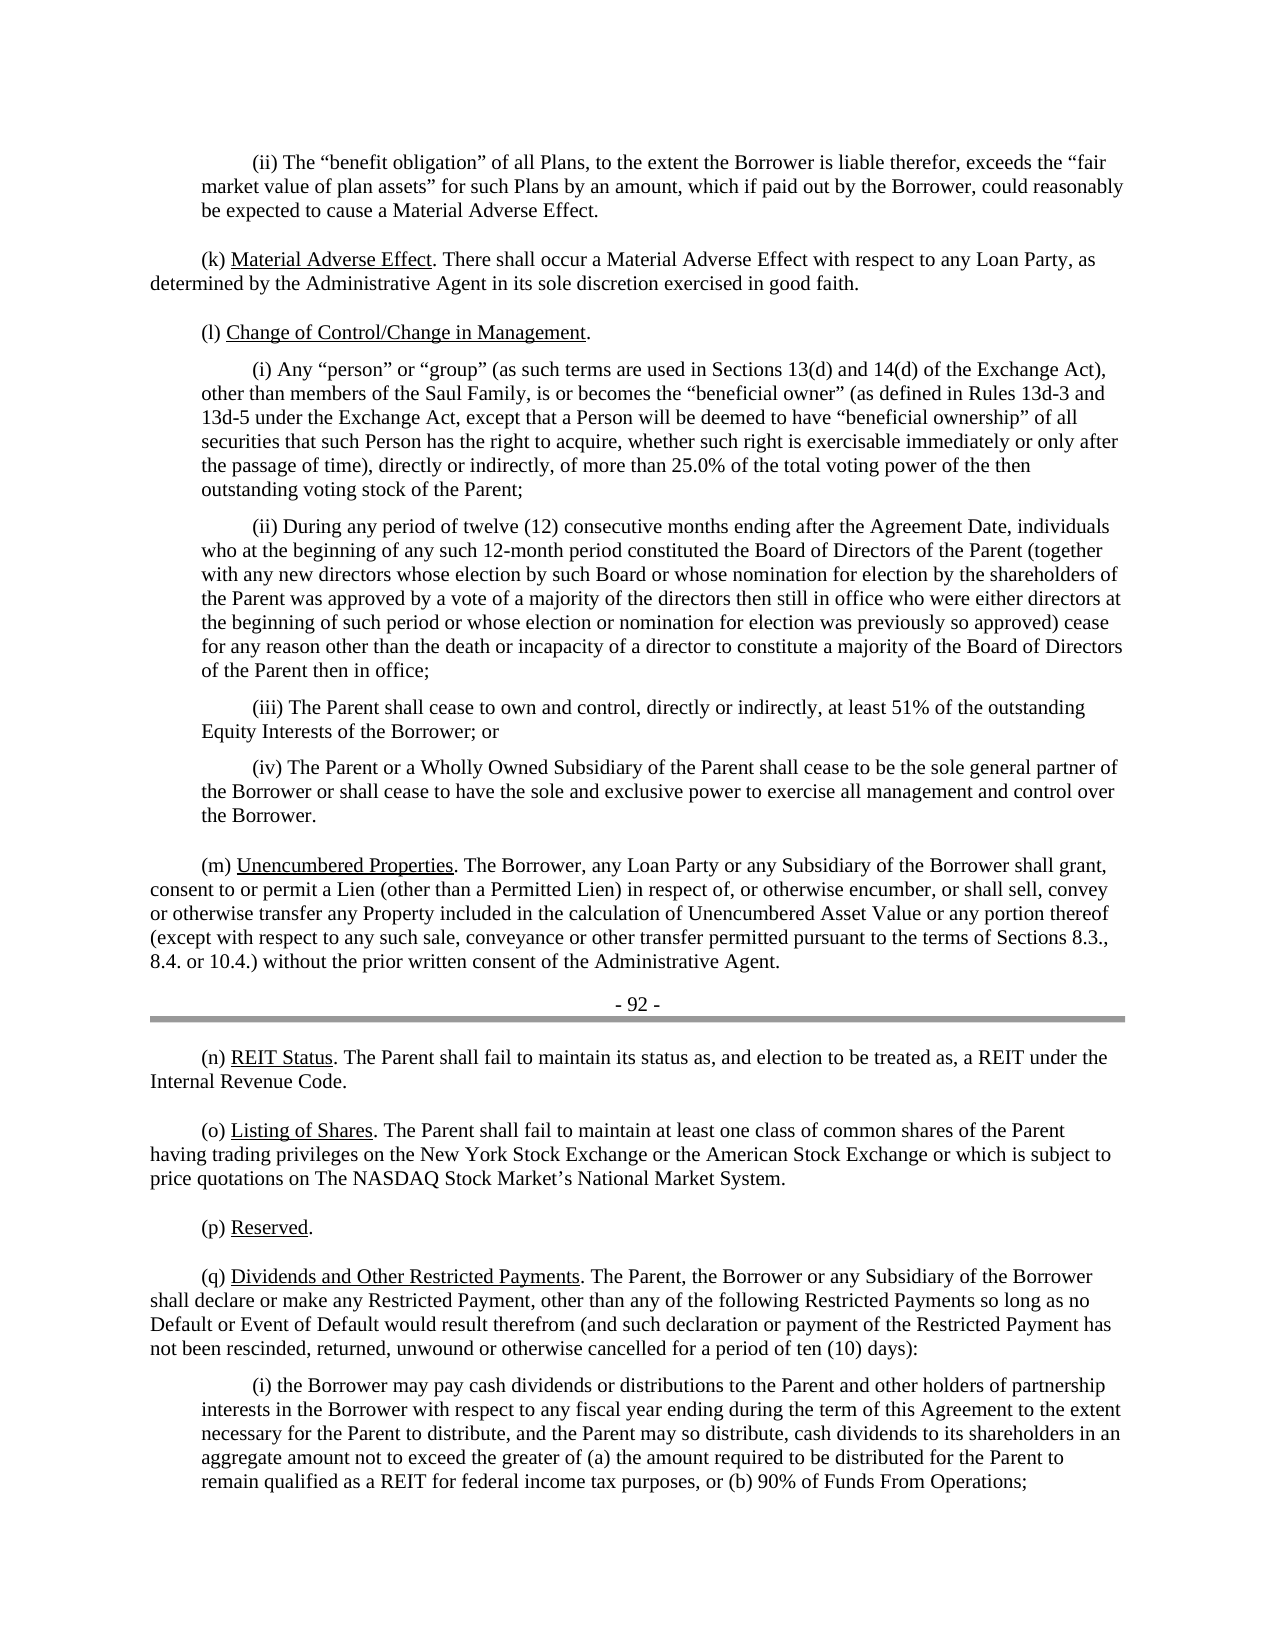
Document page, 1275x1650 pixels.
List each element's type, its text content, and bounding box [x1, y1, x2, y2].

text (i) Any “person” or “group” (as such terms are used in Sections 13(d) and 14(d) of the Exchange Act), other than members of the Saul Family, is or becomes the “beneficial owner” (as defined in Rules 13d-3 and 13d-5 under the Exchange Act, except that a Person will be deemed to have “beneficial ownership” of all securities that such Person has the right to acquire, whether such right is exercisable immediately or only after the passage of time), directly or indirectly, of more than 25.0% of the total voting power of the then outstanding voting stock of the Parent; [201, 357, 1125, 501]
text - 92 - [150, 992, 1125, 1016]
text (o) Listing of Shares. The Parent shall fail to maintain at least one class of common shares of the Parent having trading privileges on the New York Stock Exchange or the American Stock Exchange or which is subject to price quotations on The NASDAQ Stock Market’s National Market System. [150, 1118, 1125, 1190]
text (ii) The “benefit obligation” of all Plans, to the extent the Borrower is liable therefor, exceeds the “fair market value of plan assets” for such Plans by an amount, which if paid out by the Borrower, could reasonably be expected to cause a Material Adverse Effect. [201, 150, 1125, 222]
text (m) Unencumbered Properties. The Borrower, any Loan Party or any Subsidiary of the Borrower shall grant, consent to or permit a Lien (other than a Permitted Lien) in respect of, or otherwise encumber, or shall sell, convey or otherwise transfer any Property included in the calculation of Unencumbered Asset Value or any portion thereof (except with respect to any such sale, conveyance or other transfer permitted pursuant to the terms of Sections 8.3., 8.4. or 10.4.) without the prior written consent of the Administrative Agent. [150, 852, 1125, 973]
text (n) REIT Status. The Parent shall fail to maintain its status as, and election to be treated as, a REIT under the Internal Revenue Code. [150, 1045, 1125, 1093]
text (p) Reserved. [150, 1215, 1125, 1239]
text (k) Material Adverse Effect. There shall occur a Material Adverse Effect with respect to any Loan Party, as determined by the Administrative Agent in its sole discretion exercised in good faith. [150, 247, 1125, 295]
text (q) Dividends and Other Restricted Payments. The Parent, the Borrower or any Subsidiary of the Borrower shall declare or make any Restricted Payment, other than any of the following Restricted Payments so long as no Default or Event of Default would result therefrom (and such declaration or payment of the Restricted Payment has not been rescinded, returned, unwound or otherwise cancelled for a period of ten (10) days): [150, 1264, 1125, 1360]
text (l) Change of Control/Change in Management. [150, 320, 1125, 344]
text (i) the Borrower may pay cash dividends or distributions to the Parent and other holders of partnership interests in the Borrower with respect to any fiscal year ending during the term of this Agreement to the extent necessary for the Parent to distribute, and the Parent may so distribute, cash dividends to its shareholders in an aggregate amount not to exceed the greater of (a) the amount required to be distributed for the Parent to remain qualified as a REIT for federal income tax purposes, or (b) 90% of Funds From Operations; [201, 1373, 1125, 1493]
text (iv) The Parent or a Wholly Owned Subsidiary of the Parent shall cease to be the sole general partner of the Borrower or shall cease to have the sole and exclusive power to exercise all management and control over the Borrower. [201, 755, 1125, 827]
text (iii) The Parent shall cease to own and control, directly or indirectly, at least 51% of the outstanding Equity Interests of the Borrower; or [201, 695, 1125, 743]
text (ii) During any period of twelve (12) consecutive months ending after the Agreement Date, individuals who at the beginning of any such 12-month period constituted the Board of Directors of the Parent (together with any new directors whose election by such Board or whose nomination for election by the shareholders of the Parent was approved by a vote of a majority of the directors then still in office who were either directors at the beginning of such period or whose election or nomination for election was previously so approved) cease for any reason other than the death or incapacity of a director to constitute a majority of the Board of Directors of the Parent then in office; [201, 514, 1125, 682]
